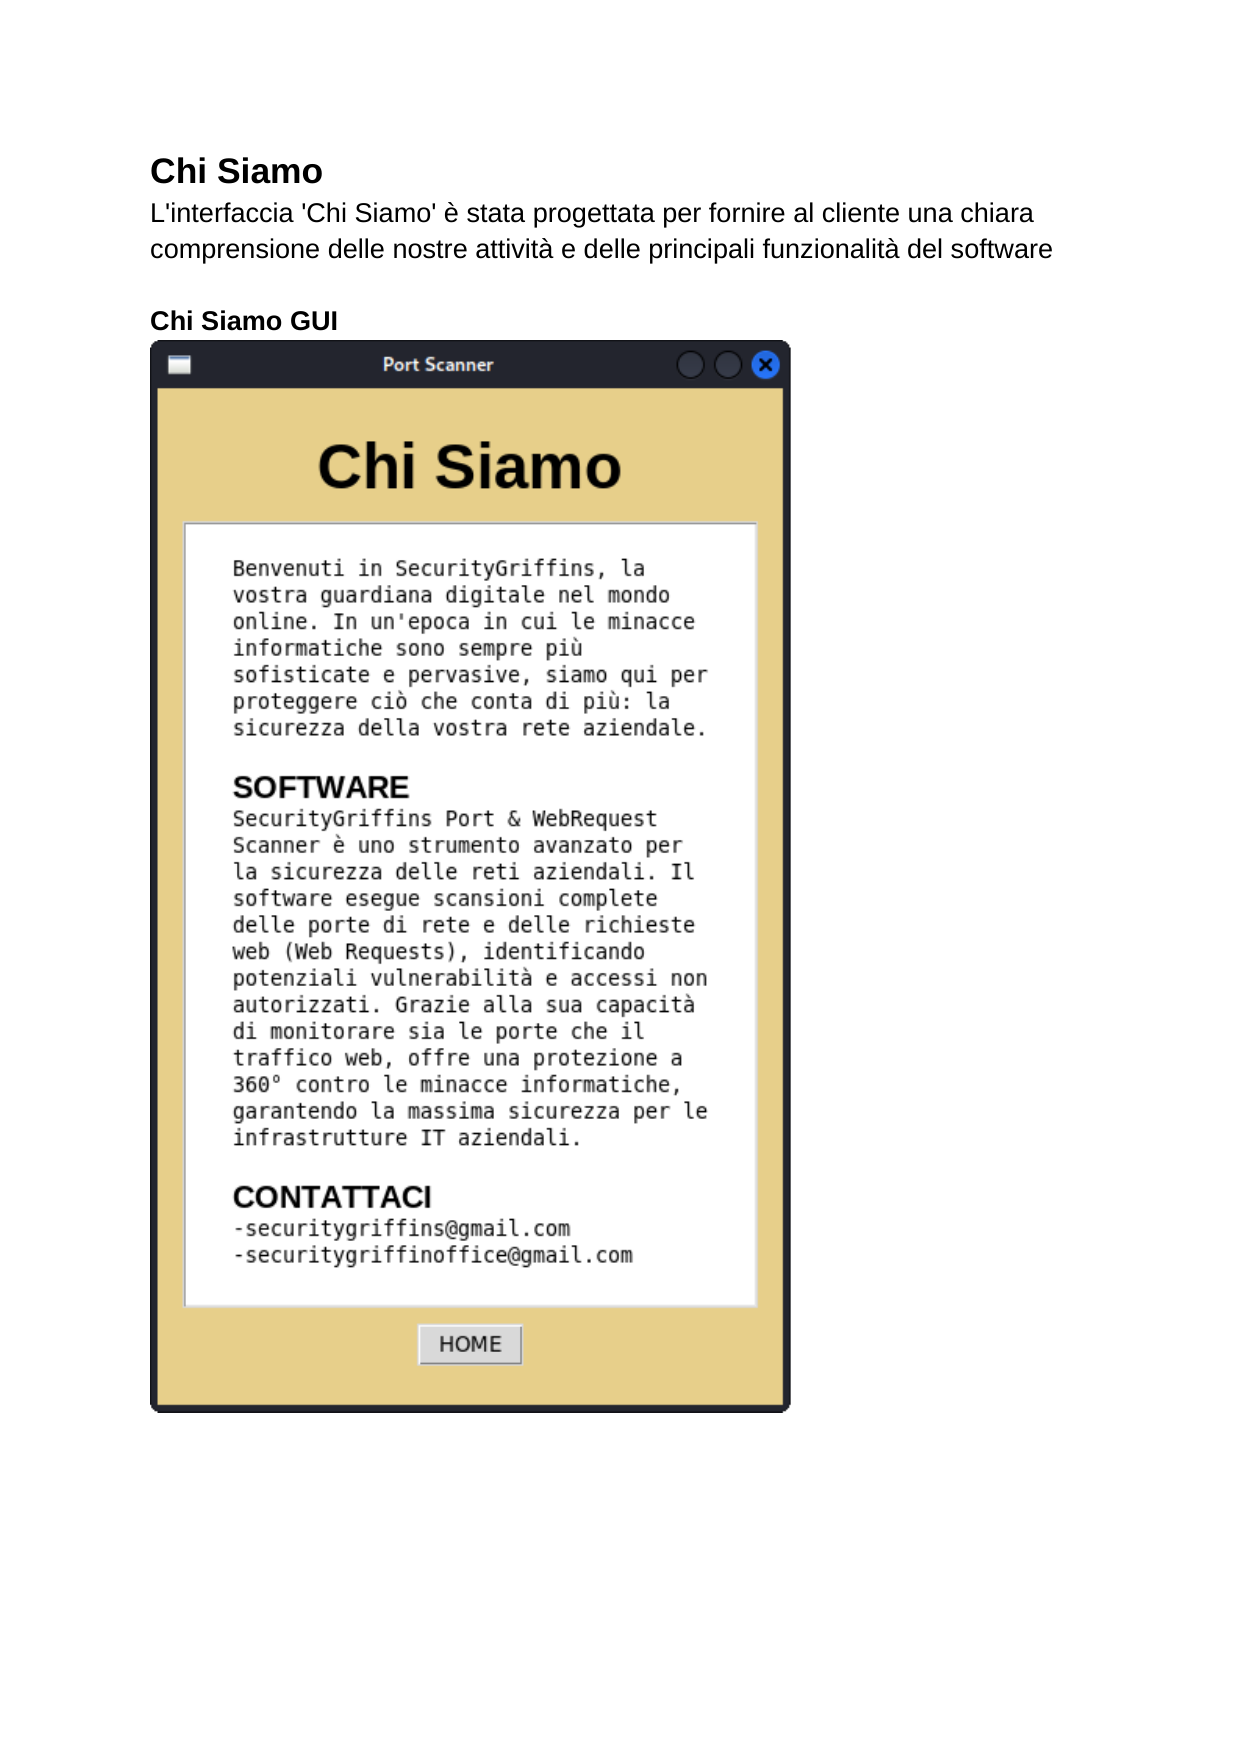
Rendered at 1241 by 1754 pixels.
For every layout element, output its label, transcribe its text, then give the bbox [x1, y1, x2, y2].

text Chi Siamo [150, 150, 1090, 191]
text L'interfaccia 'Chi Siamo' è stata progettata per fornire al cliente una chiara comprensione delle nostre attività e delle principali funzionalità del software [150, 197, 1090, 264]
text Chi Siamo GUI [150, 304, 1090, 336]
picture [150, 340, 791, 1413]
